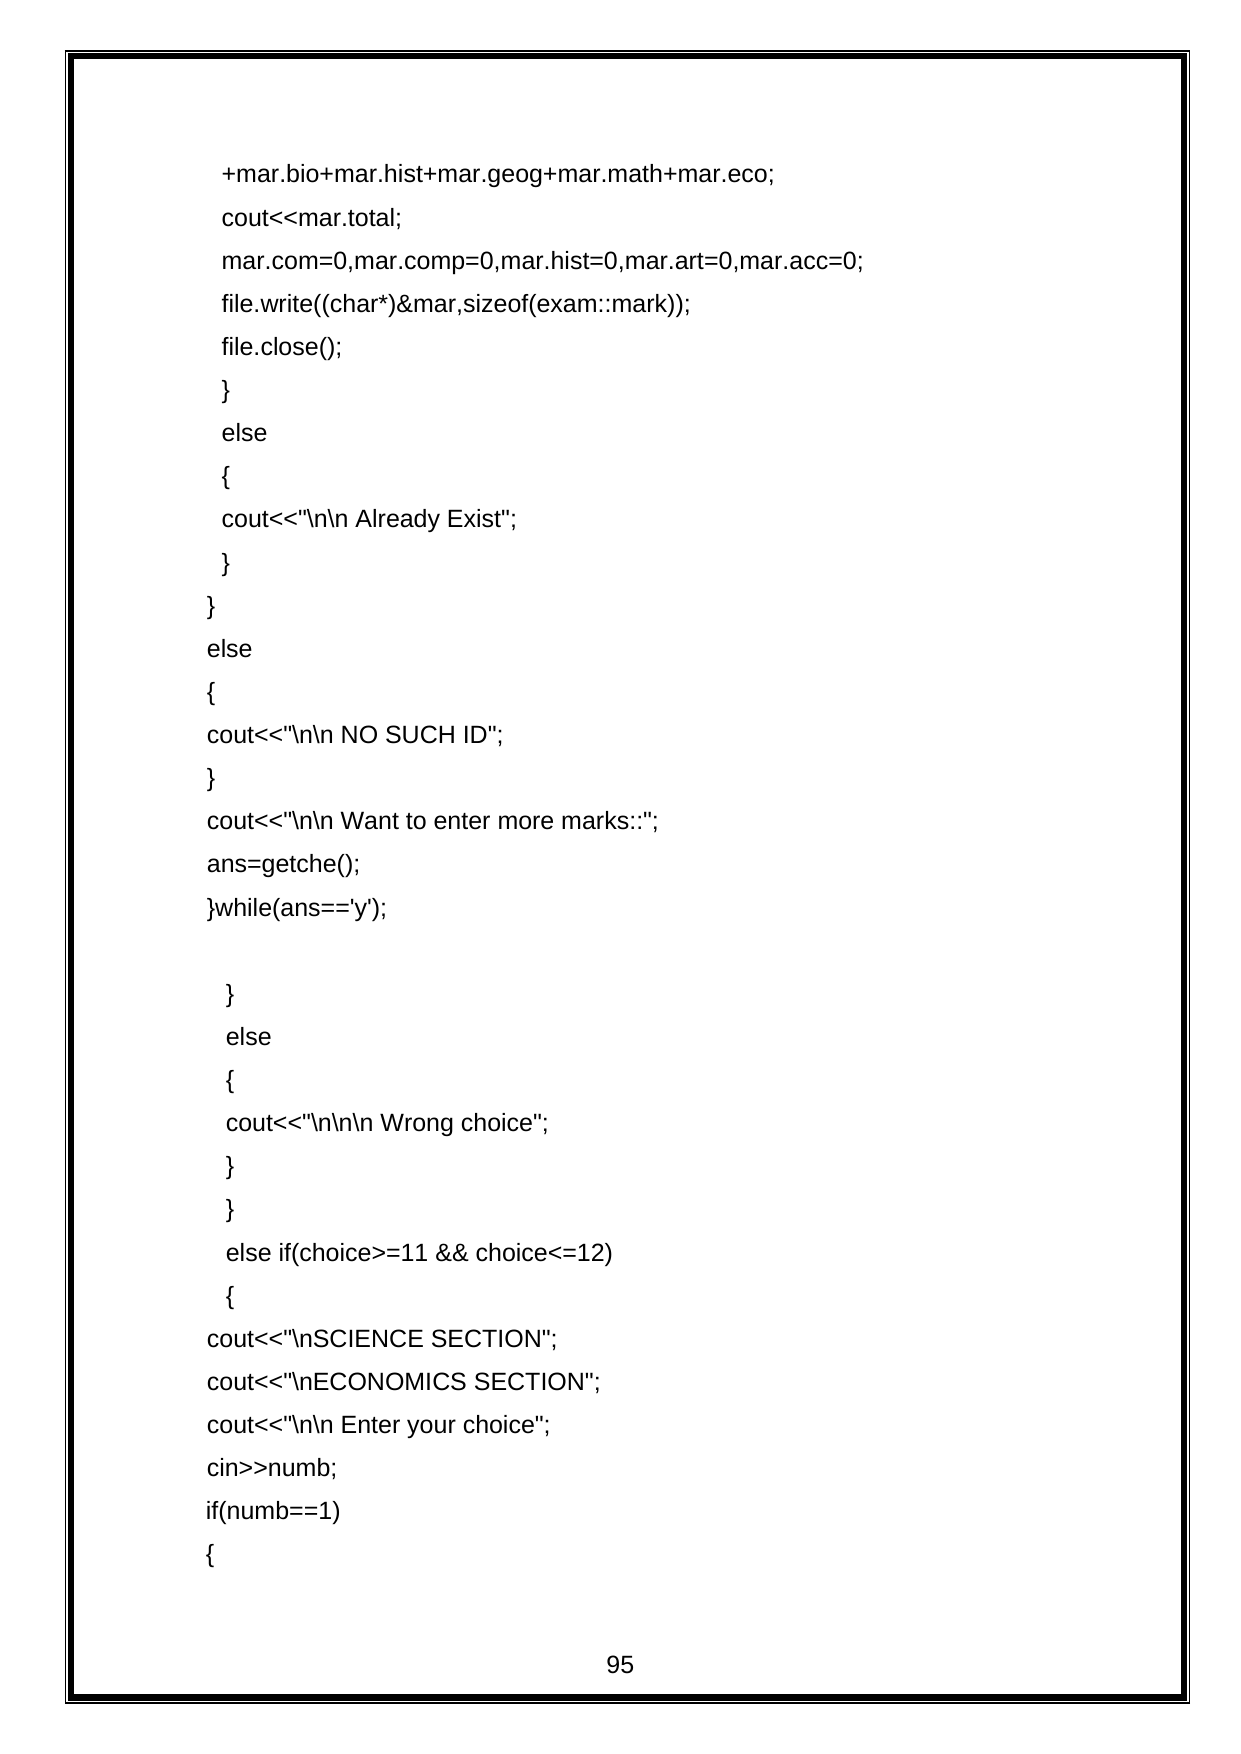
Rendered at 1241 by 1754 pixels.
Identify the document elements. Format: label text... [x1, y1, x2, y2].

text if(numb==1) [177, 1496, 1063, 1525]
text cout<<"\n\n Want to enter more marks::"; [177, 806, 1063, 835]
text cout<<"\n\n NO SUCH ID"; [177, 720, 1063, 749]
text { [177, 677, 1063, 706]
text cout<<"\nECONOMICS SECTION"; [177, 1367, 1063, 1396]
text cout<<"\n\n\n Wrong choice"; [177, 1108, 1063, 1137]
text { [177, 461, 1063, 490]
text cout<<"\n\n Enter your choice"; [177, 1410, 1063, 1439]
text { [177, 1281, 1063, 1309]
text { [177, 1065, 1063, 1094]
text else [177, 418, 1063, 447]
text } [177, 1194, 1063, 1223]
text } [177, 763, 1063, 792]
text cout<<"\n\n Already Exist"; [177, 504, 1063, 533]
text else if(choice>=11 && choice<=12) [177, 1238, 1063, 1266]
text } [177, 979, 1063, 1008]
text cout<<mar.total; [177, 203, 1063, 231]
text } [177, 548, 1063, 576]
text file.close(); [177, 332, 1063, 361]
text else [177, 1022, 1063, 1051]
text } [177, 375, 1063, 404]
text mar.com=0,mar.comp=0,mar.hist=0,mar.art=0,mar.acc=0; [177, 246, 1063, 274]
text ans=getche(); [177, 849, 1063, 878]
text }while(ans=='y'); [177, 893, 1063, 921]
text else [177, 634, 1063, 663]
text { [177, 1539, 1063, 1568]
text cout<<"\nSCIENCE SECTION"; [177, 1324, 1063, 1353]
text file.write((char*)&mar,sizeof(exam::mark)); [177, 289, 1063, 318]
text cin>>numb; [177, 1453, 1063, 1482]
text } [177, 591, 1063, 619]
text +mar.bio+mar.hist+mar.geog+mar.math+mar.eco; [177, 159, 1063, 188]
text } [177, 1151, 1063, 1180]
